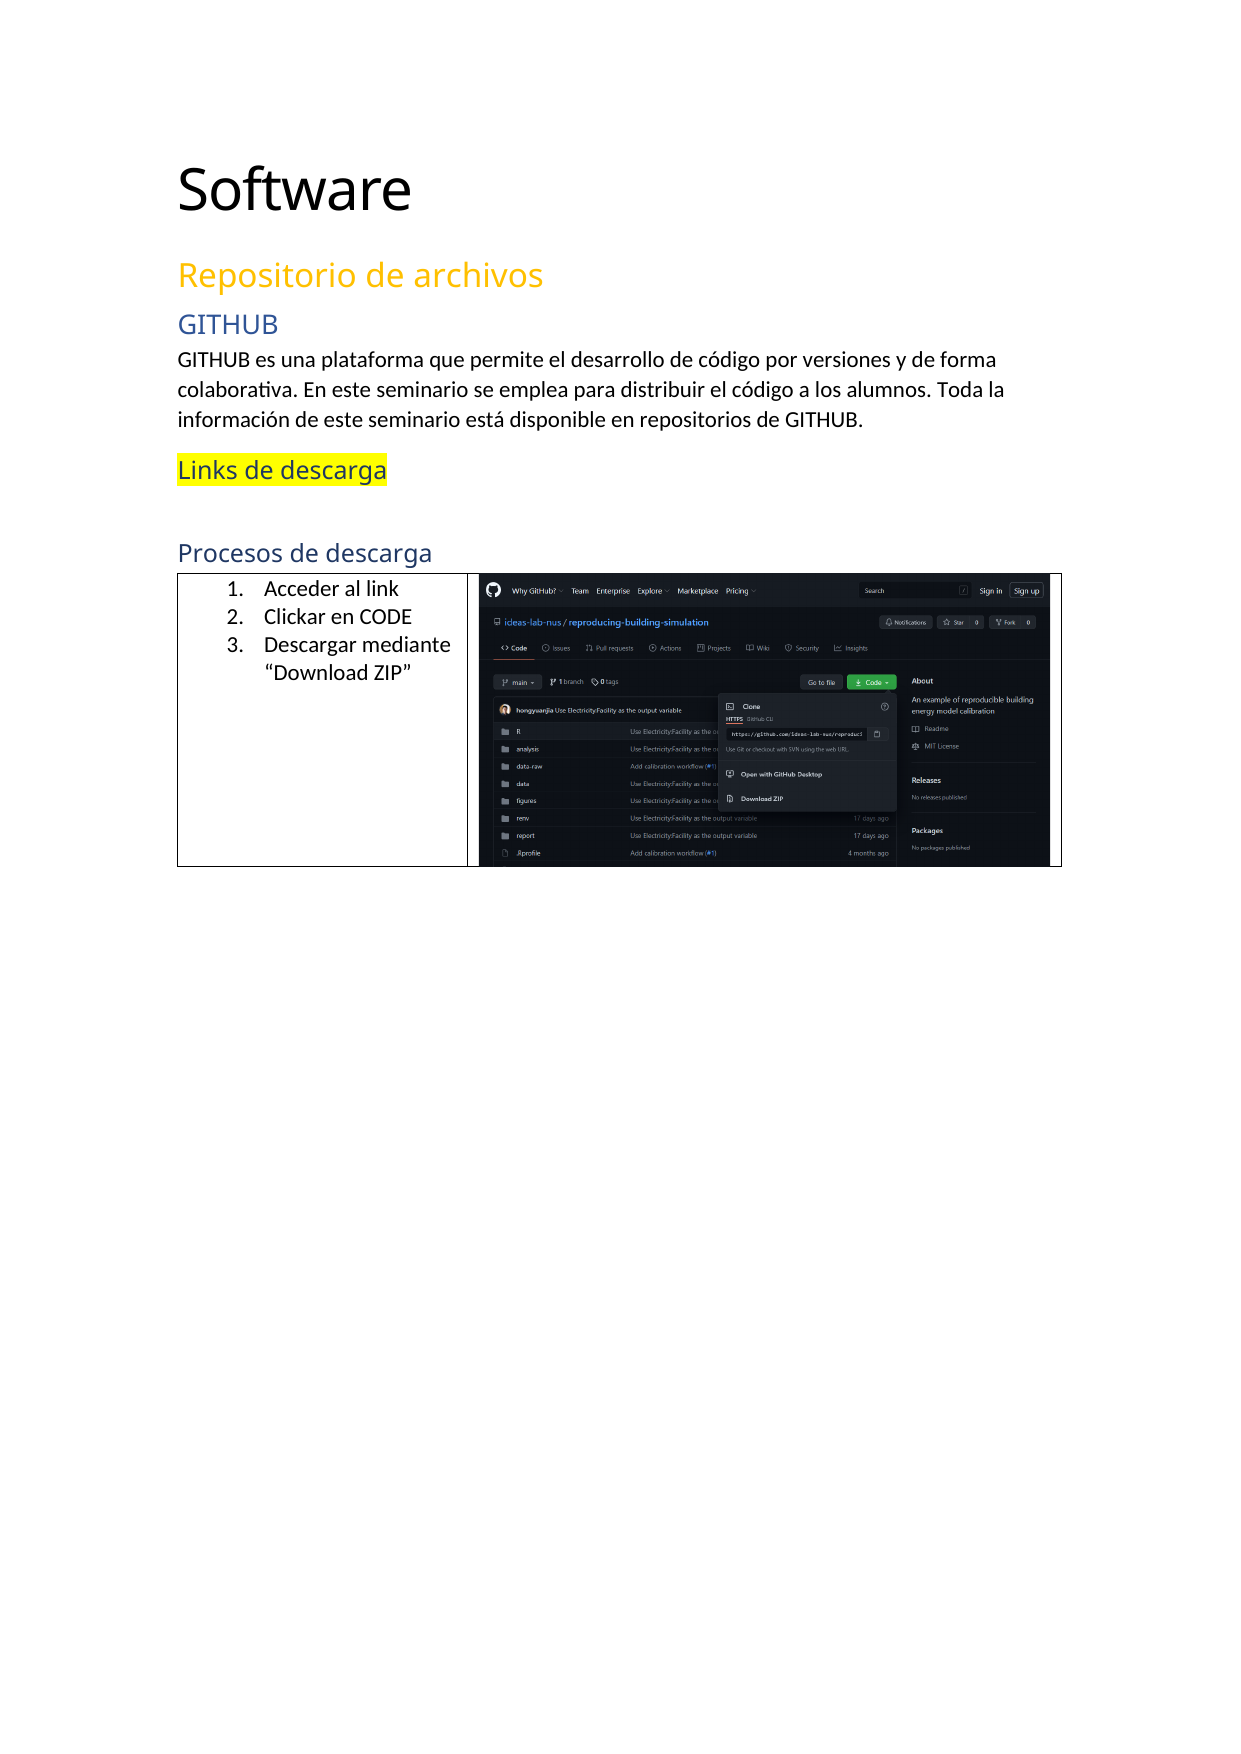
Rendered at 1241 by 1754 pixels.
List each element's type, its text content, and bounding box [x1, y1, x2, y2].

subtitle Procesos de descarga [177, 536, 1063, 570]
table_header Acceder al link Clickar en CODE Descargar mediante “Download ZIP” [178, 574, 467, 866]
text GITHUB es una plataforma que permite el desarrollo de código por versiones y de forma colaborativa. En este seminario se emplea para distribuir el código a los alumnos. Toda la información de este seminario está disponible en repositorios de GITHUB. [177, 345, 1063, 433]
table_header [468, 574, 478, 866]
subtitle Repositorio de archivos [177, 252, 1063, 298]
title Software [177, 148, 1063, 227]
subtitle GITHUB [177, 305, 1063, 342]
picture [478, 573, 1051, 867]
subtitle Links de descarga [177, 452, 1063, 486]
table_header [1051, 574, 1061, 866]
